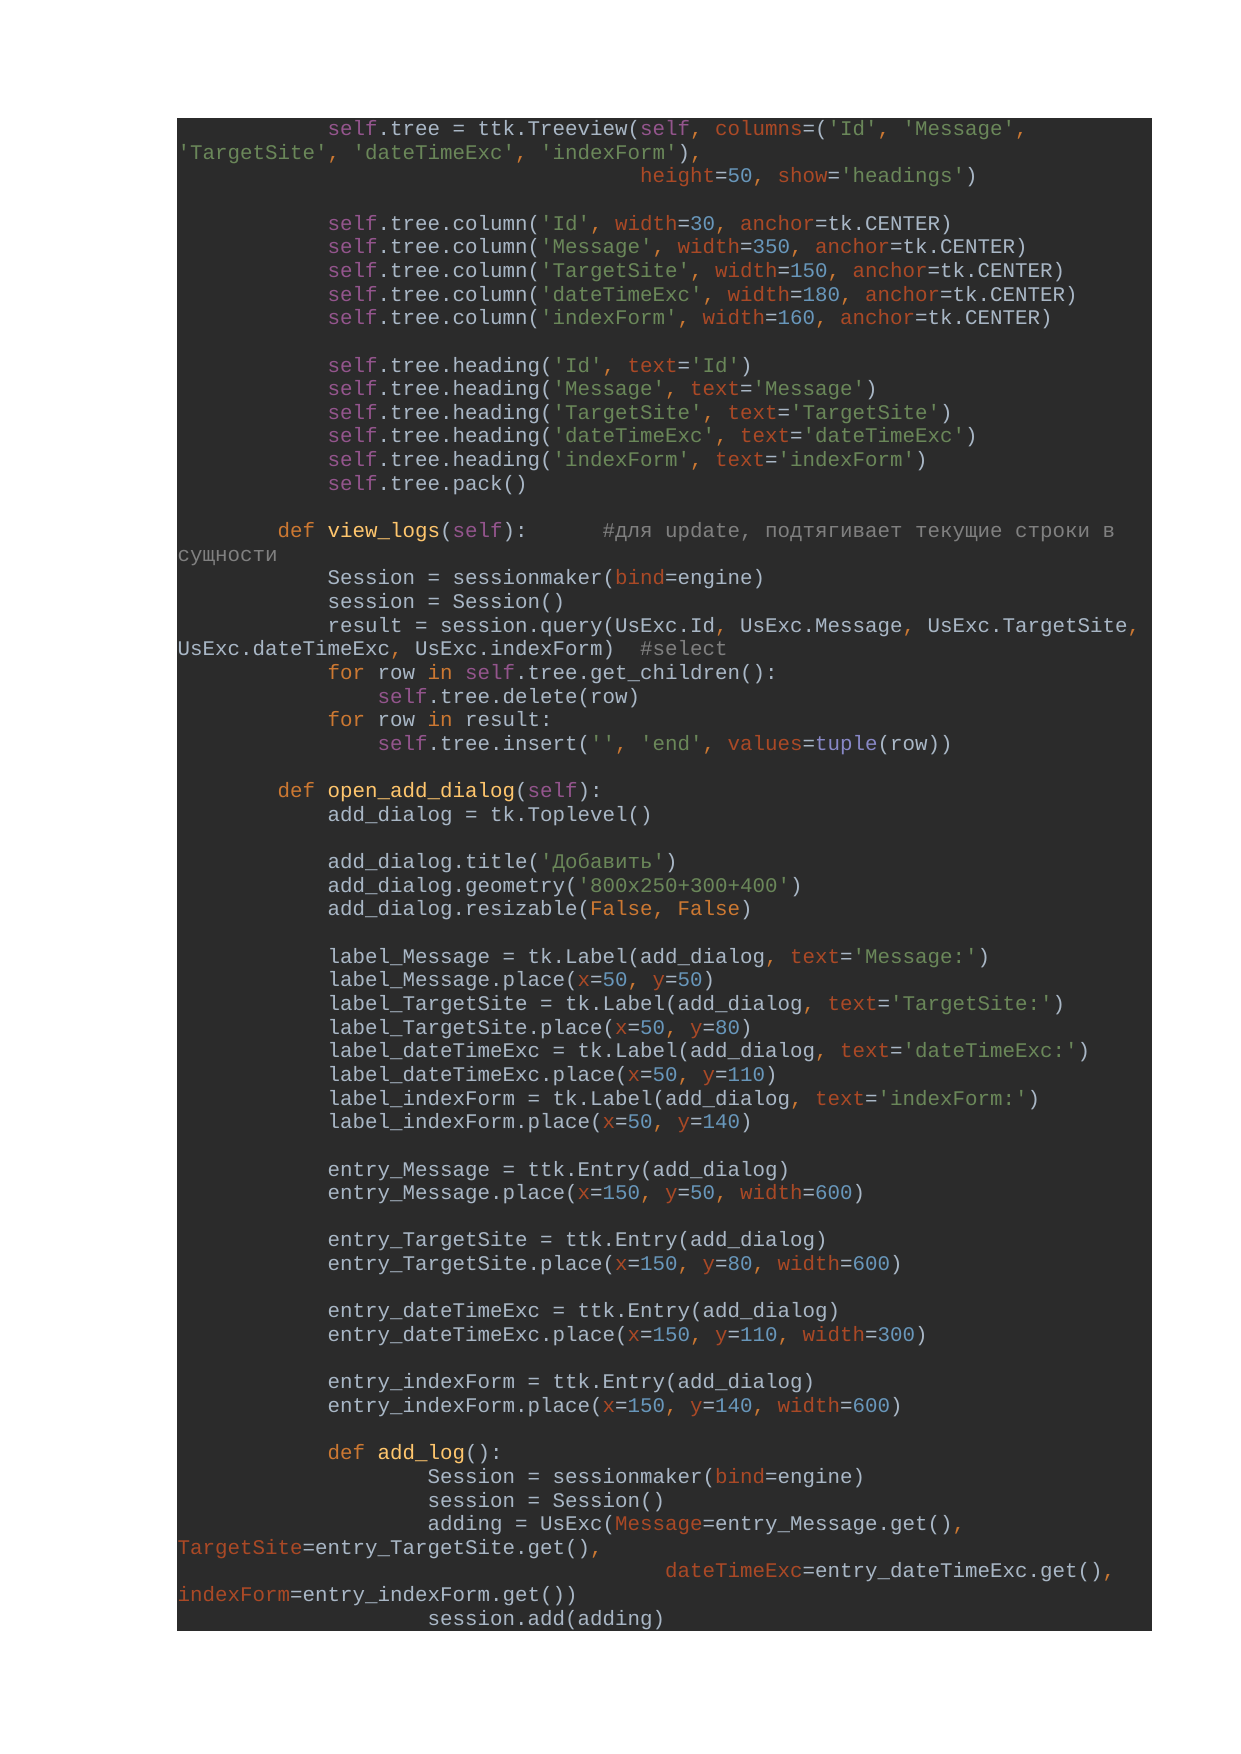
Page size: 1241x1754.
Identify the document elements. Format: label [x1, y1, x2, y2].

text [177, 118, 1152, 1631]
